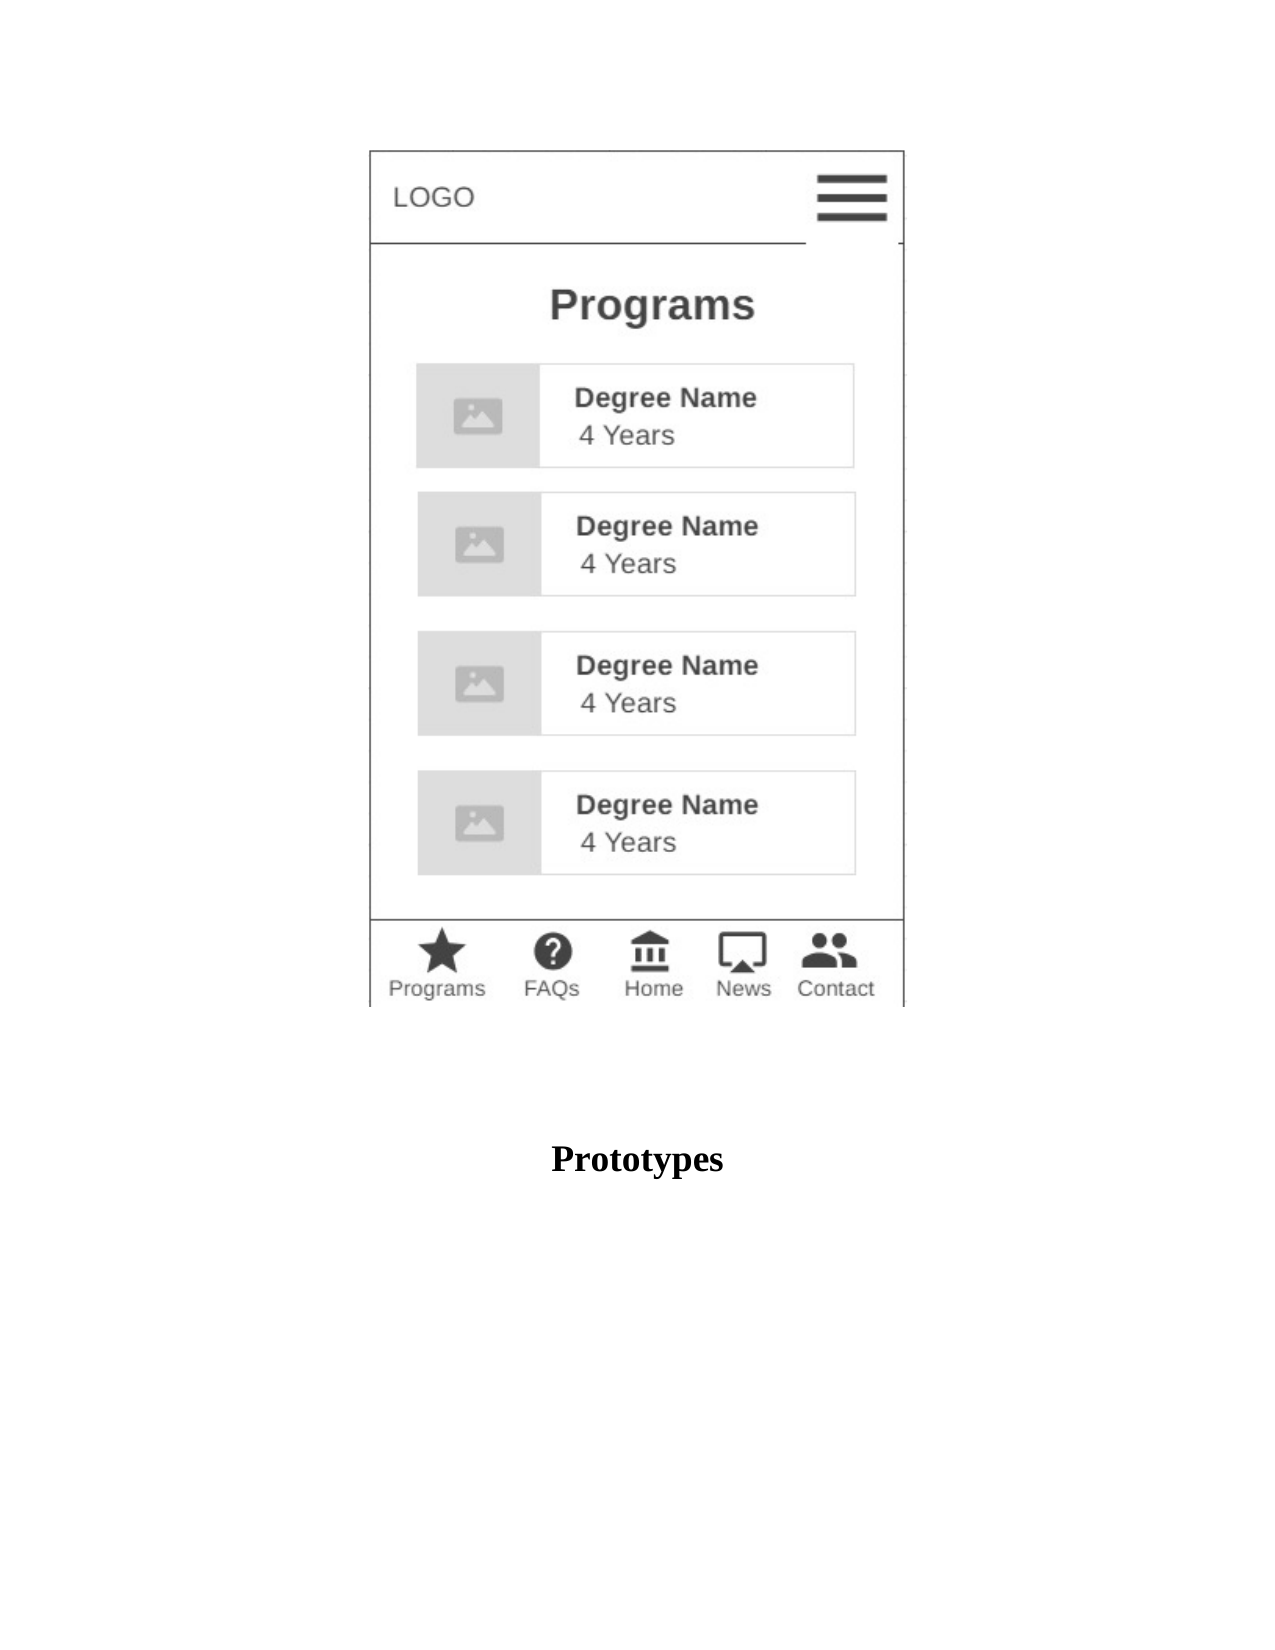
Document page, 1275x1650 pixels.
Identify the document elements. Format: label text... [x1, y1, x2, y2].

text Prototypes [187, 1136, 1087, 1179]
picture [368, 150, 908, 1007]
